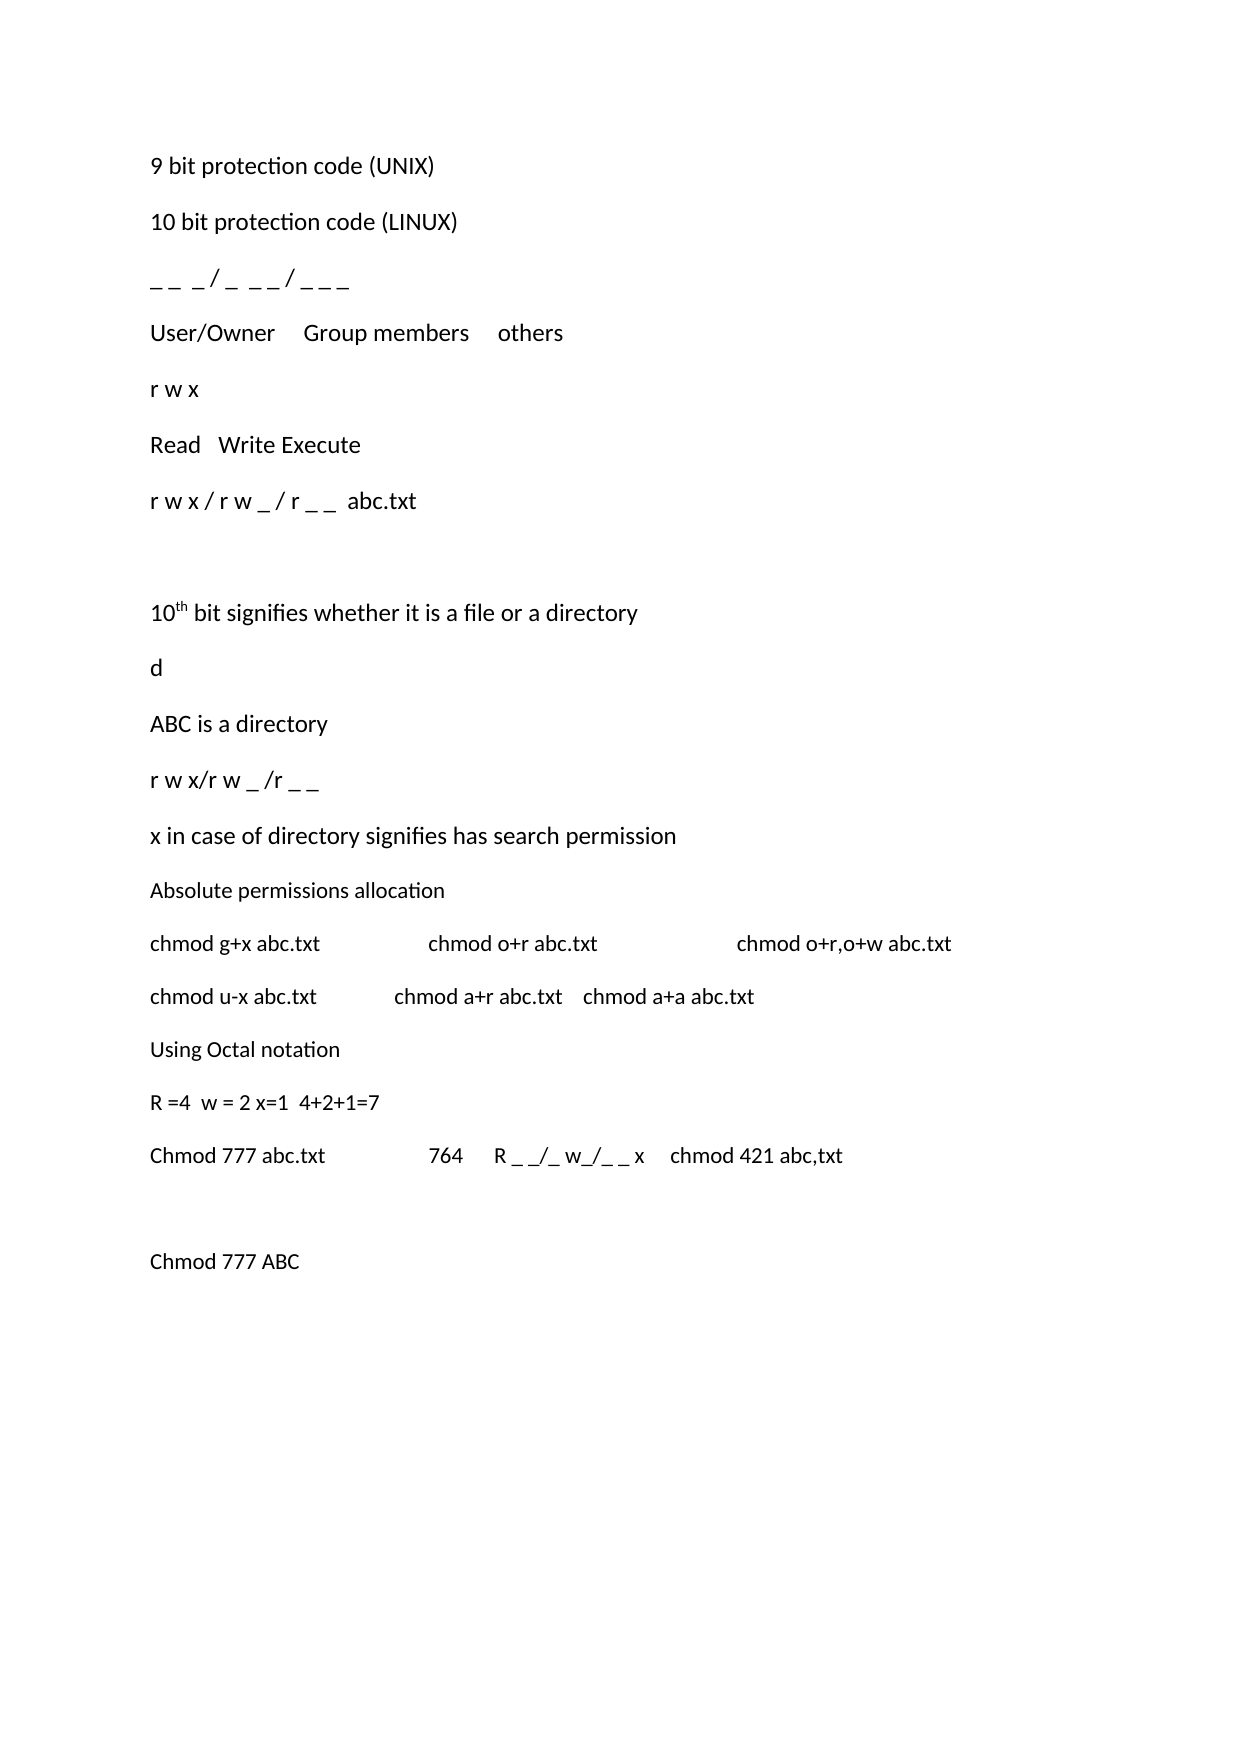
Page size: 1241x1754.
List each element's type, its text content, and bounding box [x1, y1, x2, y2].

text Using Octal notation [150, 1035, 1090, 1063]
text r w x/r w _ /r _ _ [150, 764, 1090, 795]
text chmod g+x abc.txt chmod o+r abc.txt chmod o+r,o+w abc.txt [150, 929, 1090, 957]
text Absolute permissions allocation [150, 876, 1090, 904]
text Chmod 777 abc.txt 764 R _ _/_ w_/_ _ x chmod 421 abc,txt [150, 1141, 1090, 1169]
text d [150, 652, 1090, 683]
text 10 bit protection code (LINUX) [150, 206, 1090, 236]
text r w x / r w _ / r _ _ abc.txt [150, 485, 1090, 516]
text ABC is a directory [150, 708, 1090, 739]
text chmod u-x abc.txt chmod a+r abc.txt chmod a+a abc.txt [150, 982, 1090, 1010]
text r w x [150, 373, 1090, 404]
text Read Write Execute [150, 429, 1090, 460]
text User/Owner Group members others [150, 317, 1090, 348]
text _ _ _ / _ _ _ / _ _ _ [150, 262, 1090, 292]
text R =4 w = 2 x=1 4+2+1=7 [150, 1088, 1090, 1116]
text Chmod 777 ABC [150, 1247, 1090, 1275]
text x in case of directory signifies has search permission [150, 820, 1090, 851]
text 9 bit protection code (UNIX) [150, 150, 1090, 181]
text 10th bit signifies whether it is a file or a directory [150, 597, 1090, 627]
